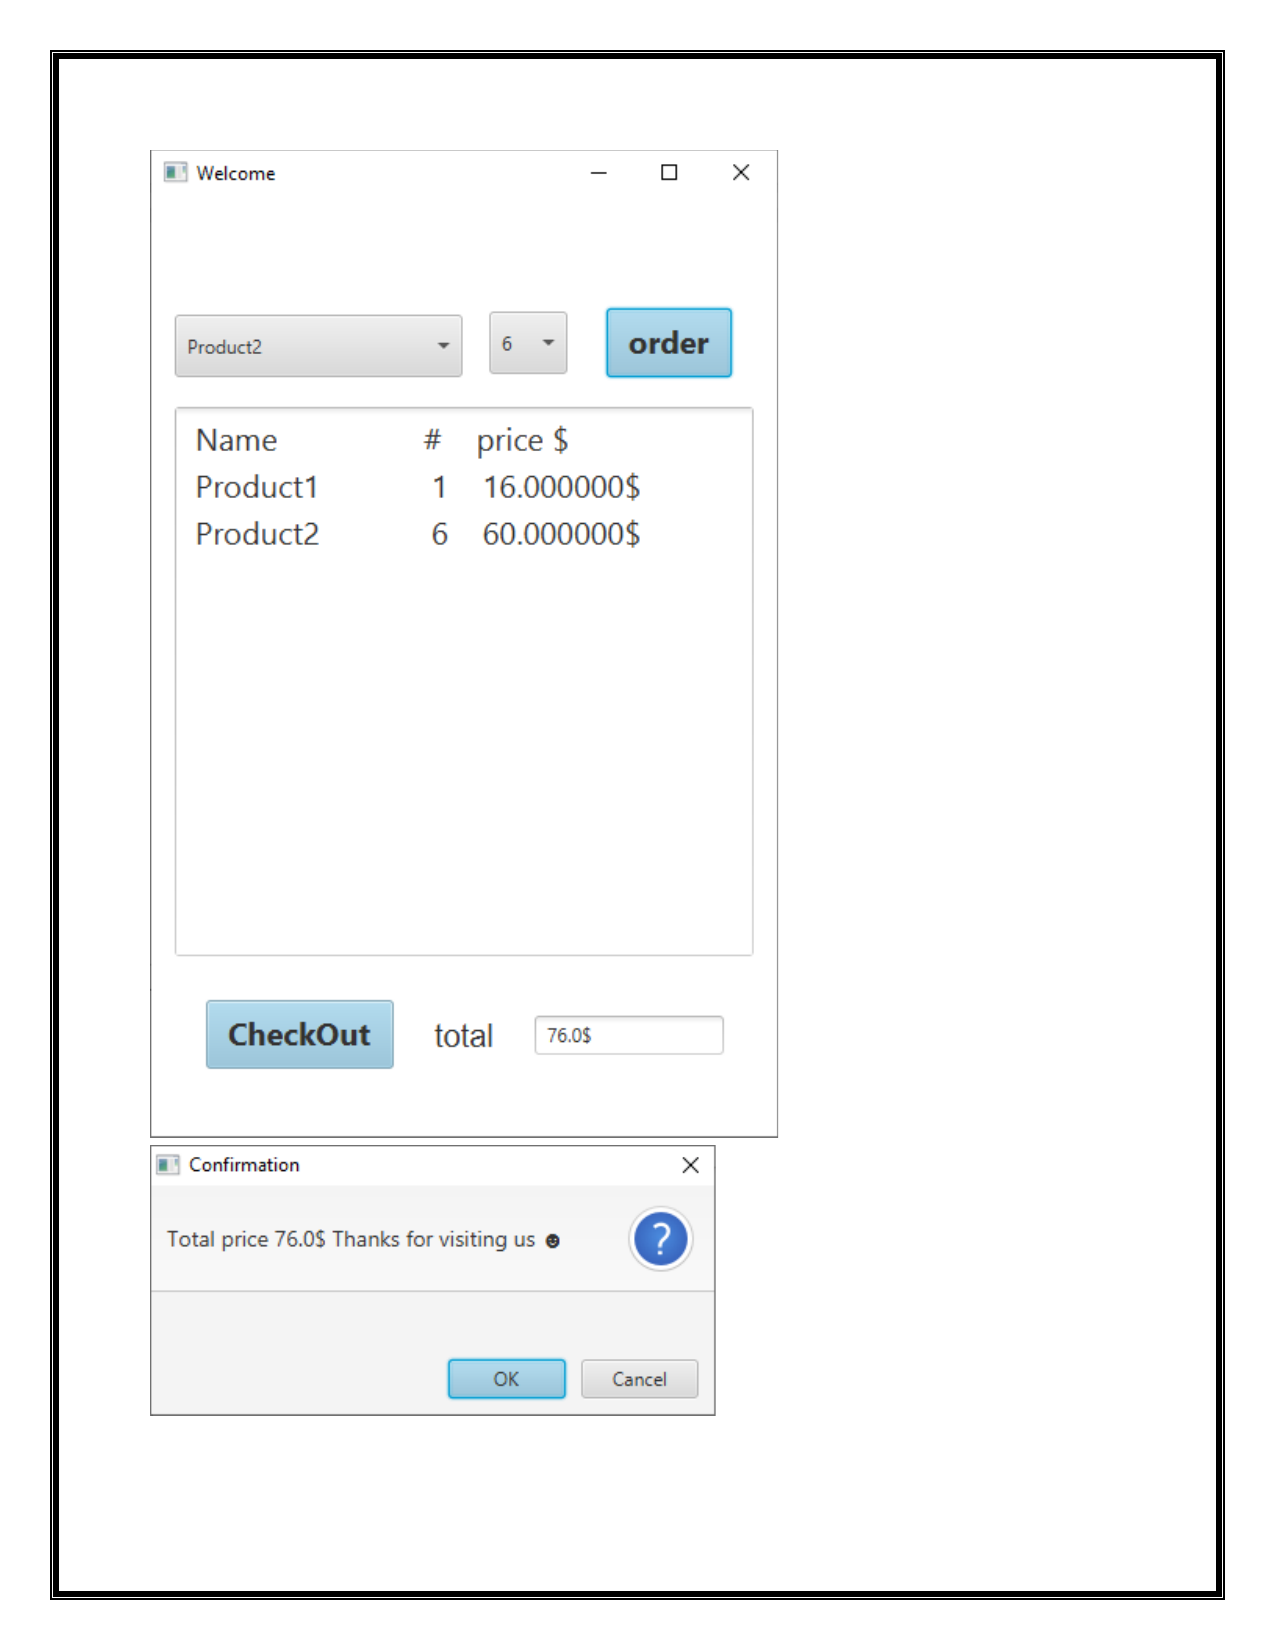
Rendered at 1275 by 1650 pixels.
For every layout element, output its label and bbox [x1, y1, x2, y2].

picture [150, 1145, 716, 1416]
picture [150, 150, 779, 1138]
